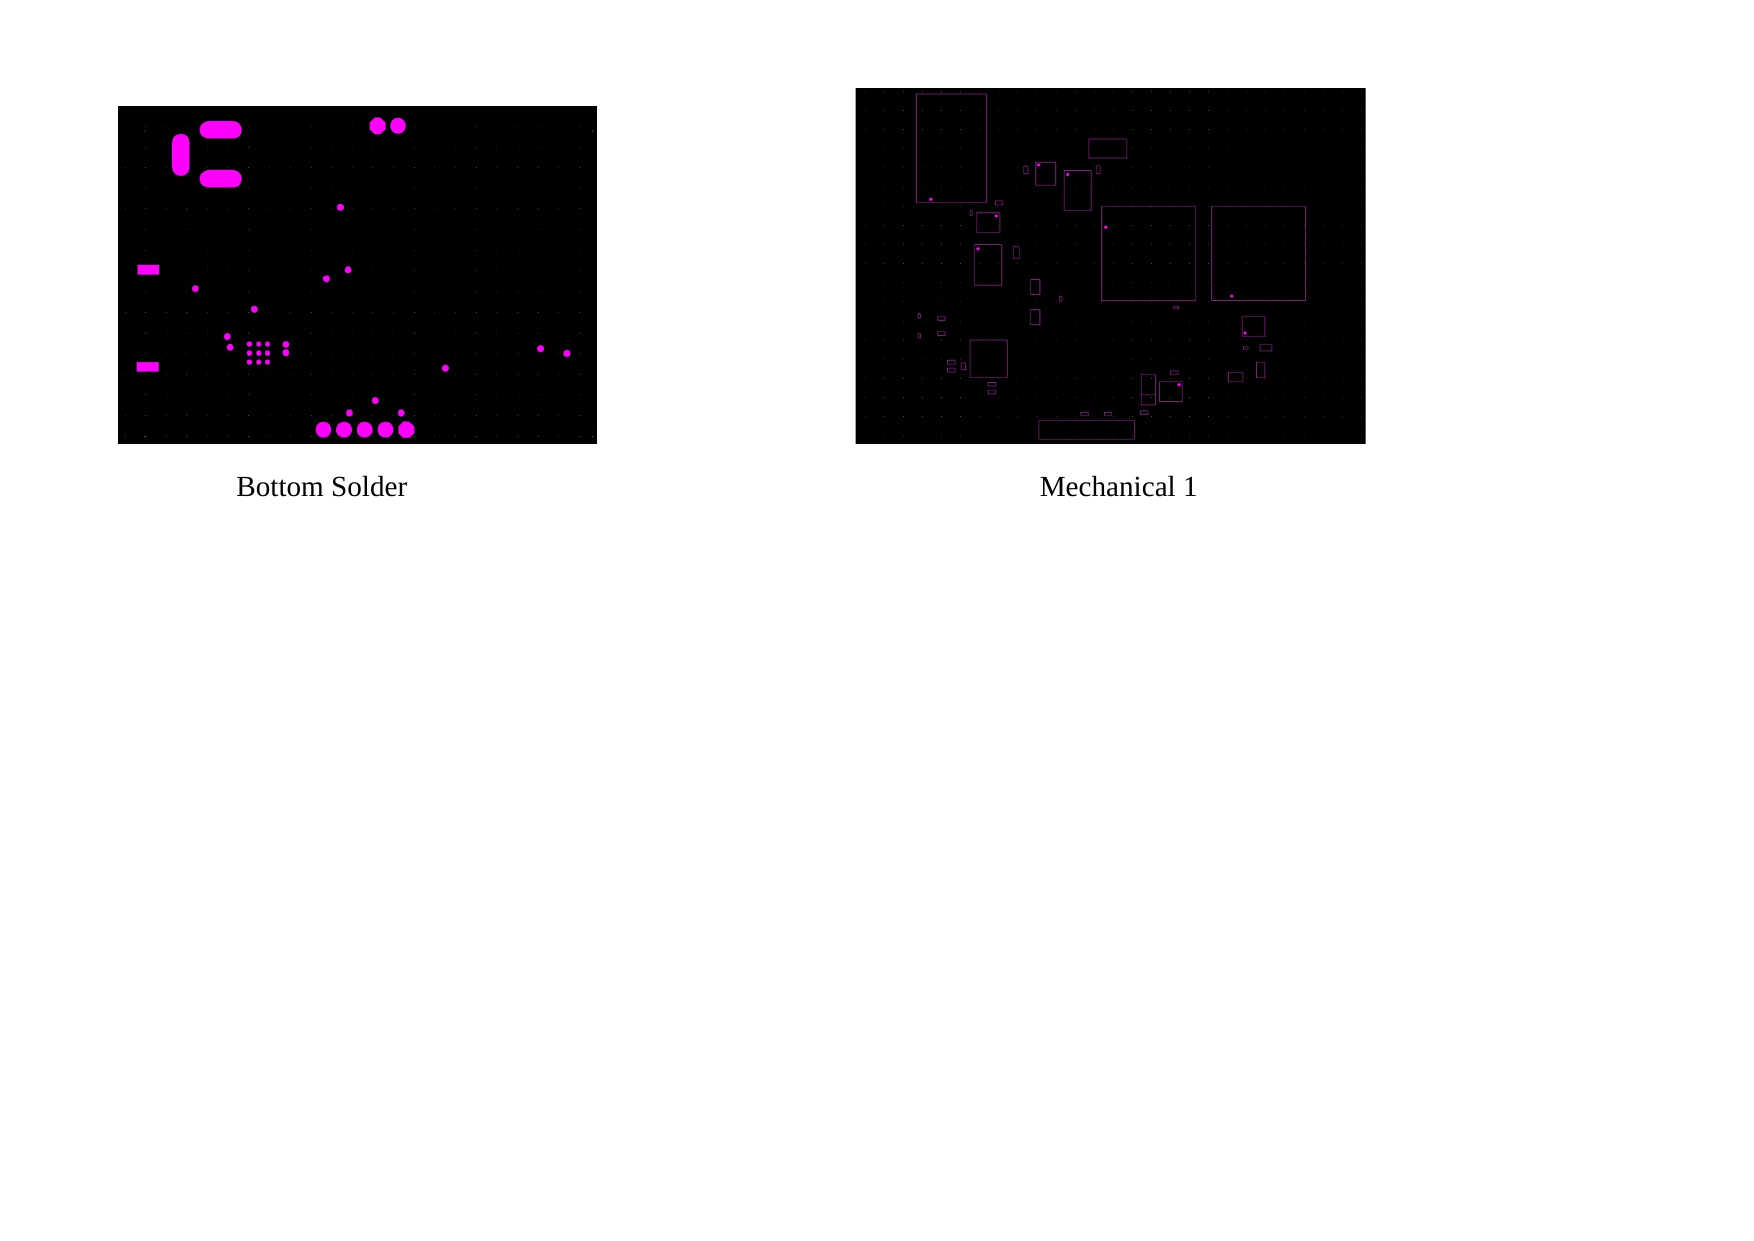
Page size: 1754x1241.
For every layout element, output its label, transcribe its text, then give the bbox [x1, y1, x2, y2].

picture [855, 88, 1366, 444]
text Bottom Solder Mechanical 1 [118, 469, 1636, 502]
picture [118, 106, 597, 444]
